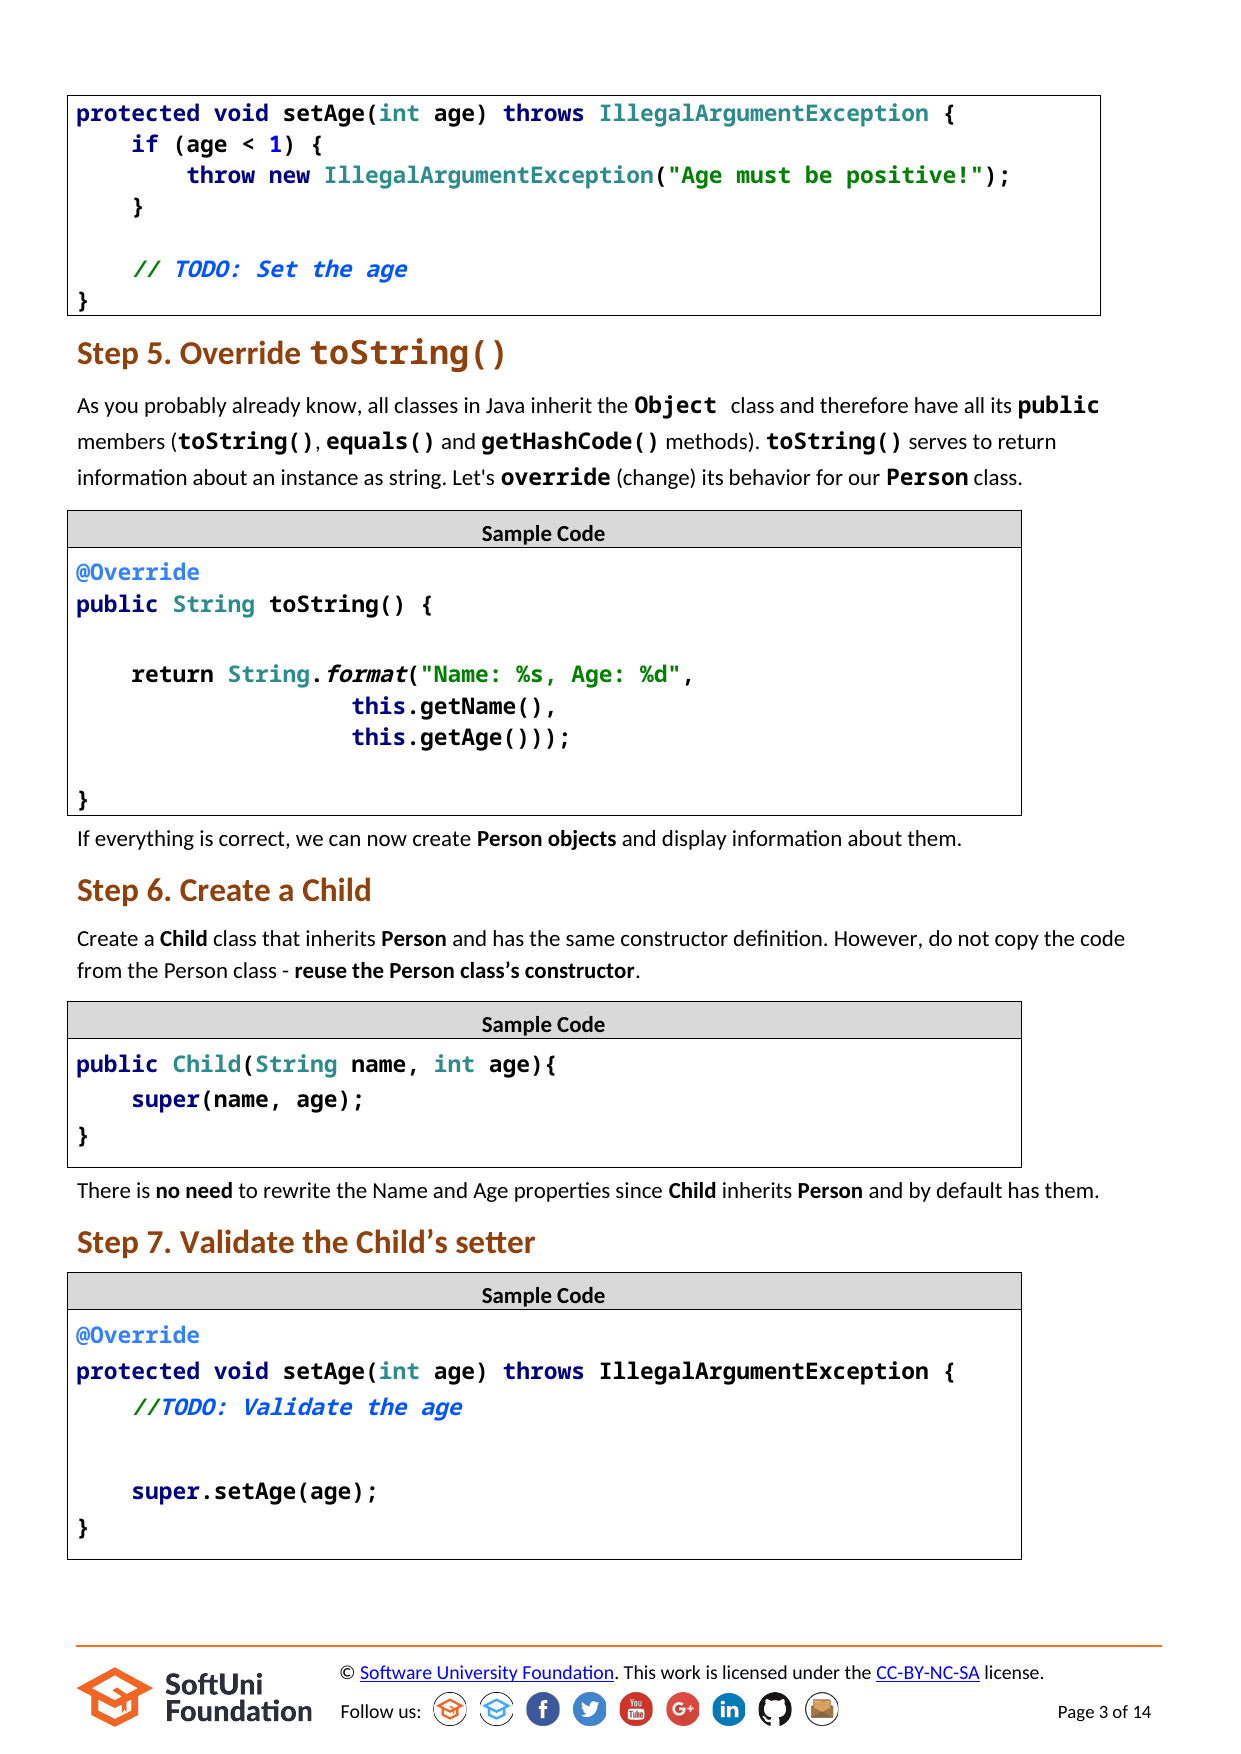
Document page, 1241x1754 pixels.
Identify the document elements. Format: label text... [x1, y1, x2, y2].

picture [736, 1716, 746, 1726]
picture [526, 1692, 560, 1726]
picture [619, 1692, 653, 1726]
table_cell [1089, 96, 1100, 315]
table_cell @Override protected void setAge(int age) throws IllegalArgumentException { //TODO: Validate the age super.setAge(age); } [68, 1310, 1021, 1558]
subtitle Step 5. Override toString() [77, 329, 1163, 374]
picture [736, 1693, 746, 1703]
picture [666, 1692, 700, 1726]
picture [712, 1716, 722, 1726]
picture [433, 1692, 467, 1726]
picture [480, 1692, 513, 1726]
picture [727, 1707, 738, 1717]
table_cell @Override public String toString() { return String.format("Name: %s, Age: %d", this.getName(), this.getAge())); } [68, 548, 1021, 815]
table_header Sample Code [68, 1002, 1021, 1038]
picture [758, 1692, 792, 1726]
text Create a Child class that inherits Person and has the same constructor definition. However, do not copy the code from the Person class - reuse the Person class’s constructor. [77, 924, 1163, 984]
picture [76, 1667, 312, 1727]
table_cell public Child(String name, int age){ super(name, age); } [68, 1039, 1021, 1167]
table_header Sample Code [68, 1273, 1021, 1309]
text As you probably already know, all classes in Java inherit the Object class and therefore have all its public members (toString(), equals() and getHashCode() methods). toString() serves to return information about an instance as string. Let's override (change) its behavior for our Person class. [77, 389, 1163, 492]
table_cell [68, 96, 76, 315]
picture [712, 1693, 722, 1703]
text There is no need to rewrite the Name and Age properties since Child inherits Person and by default has them. [77, 1176, 1163, 1204]
text If everything is correct, we can now create Person objects and display information about them. [77, 824, 1163, 852]
picture [805, 1692, 839, 1726]
subtitle Step 7. Validate the Child’s setter [77, 1221, 1163, 1262]
subtitle Step 6. Create a Child [77, 869, 1163, 909]
table_header Sample Code [68, 511, 1021, 547]
picture [573, 1692, 607, 1726]
